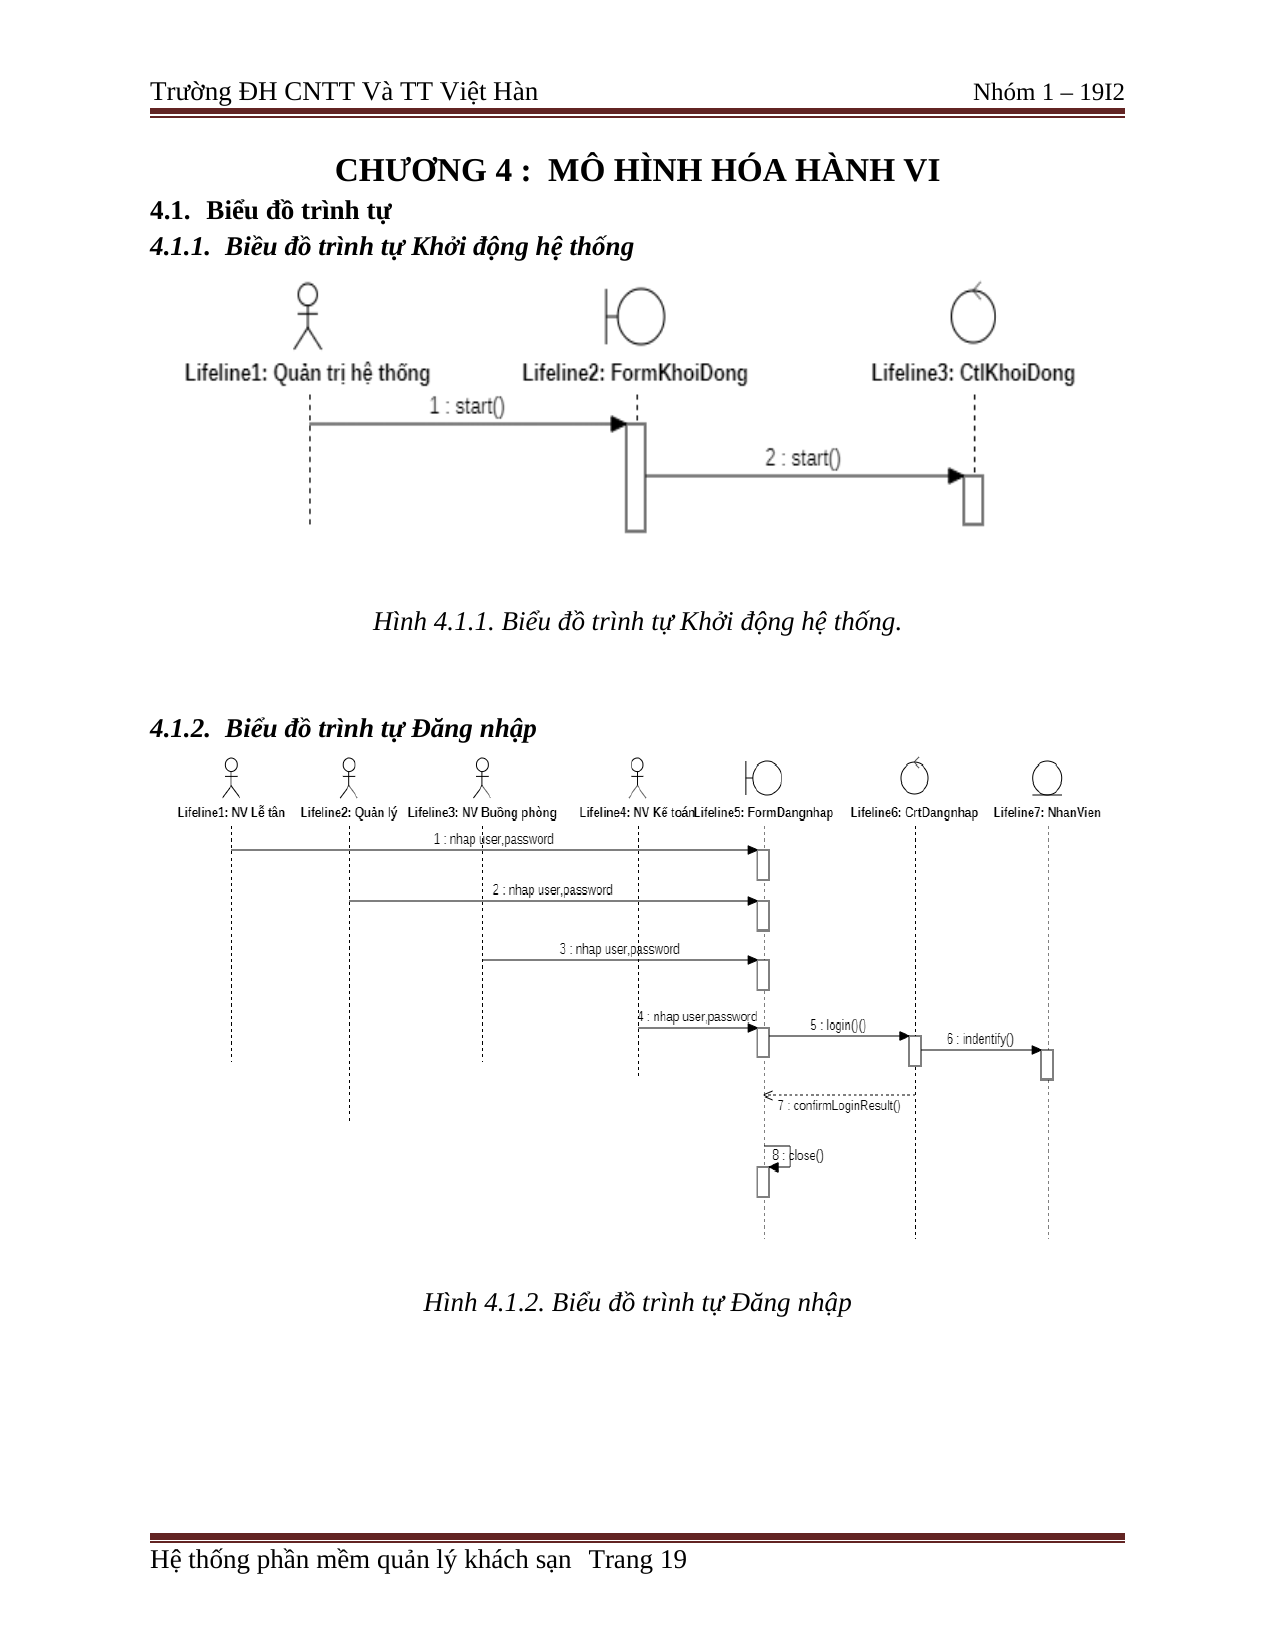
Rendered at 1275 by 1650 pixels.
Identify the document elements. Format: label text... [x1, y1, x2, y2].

list Hình 4.1.1. Biểu đồ trình tự Khởi động hệ thống. [150, 605, 1125, 636]
list Biểu đồ trình tự Đăng nhập [150, 712, 1125, 743]
list Biều đồ trình tự Khởi động hệ thống [150, 230, 1125, 261]
list CHƯƠNG 4 : MÔ HÌNH HÓA HÀNH VI [150, 150, 1125, 188]
picture [164, 265, 1140, 601]
picture [164, 747, 1140, 1282]
list Biểu đồ trình tự [150, 194, 1125, 225]
list Hình 4.1.2. Biểu đồ trình tự Đăng nhập [150, 1286, 1125, 1317]
